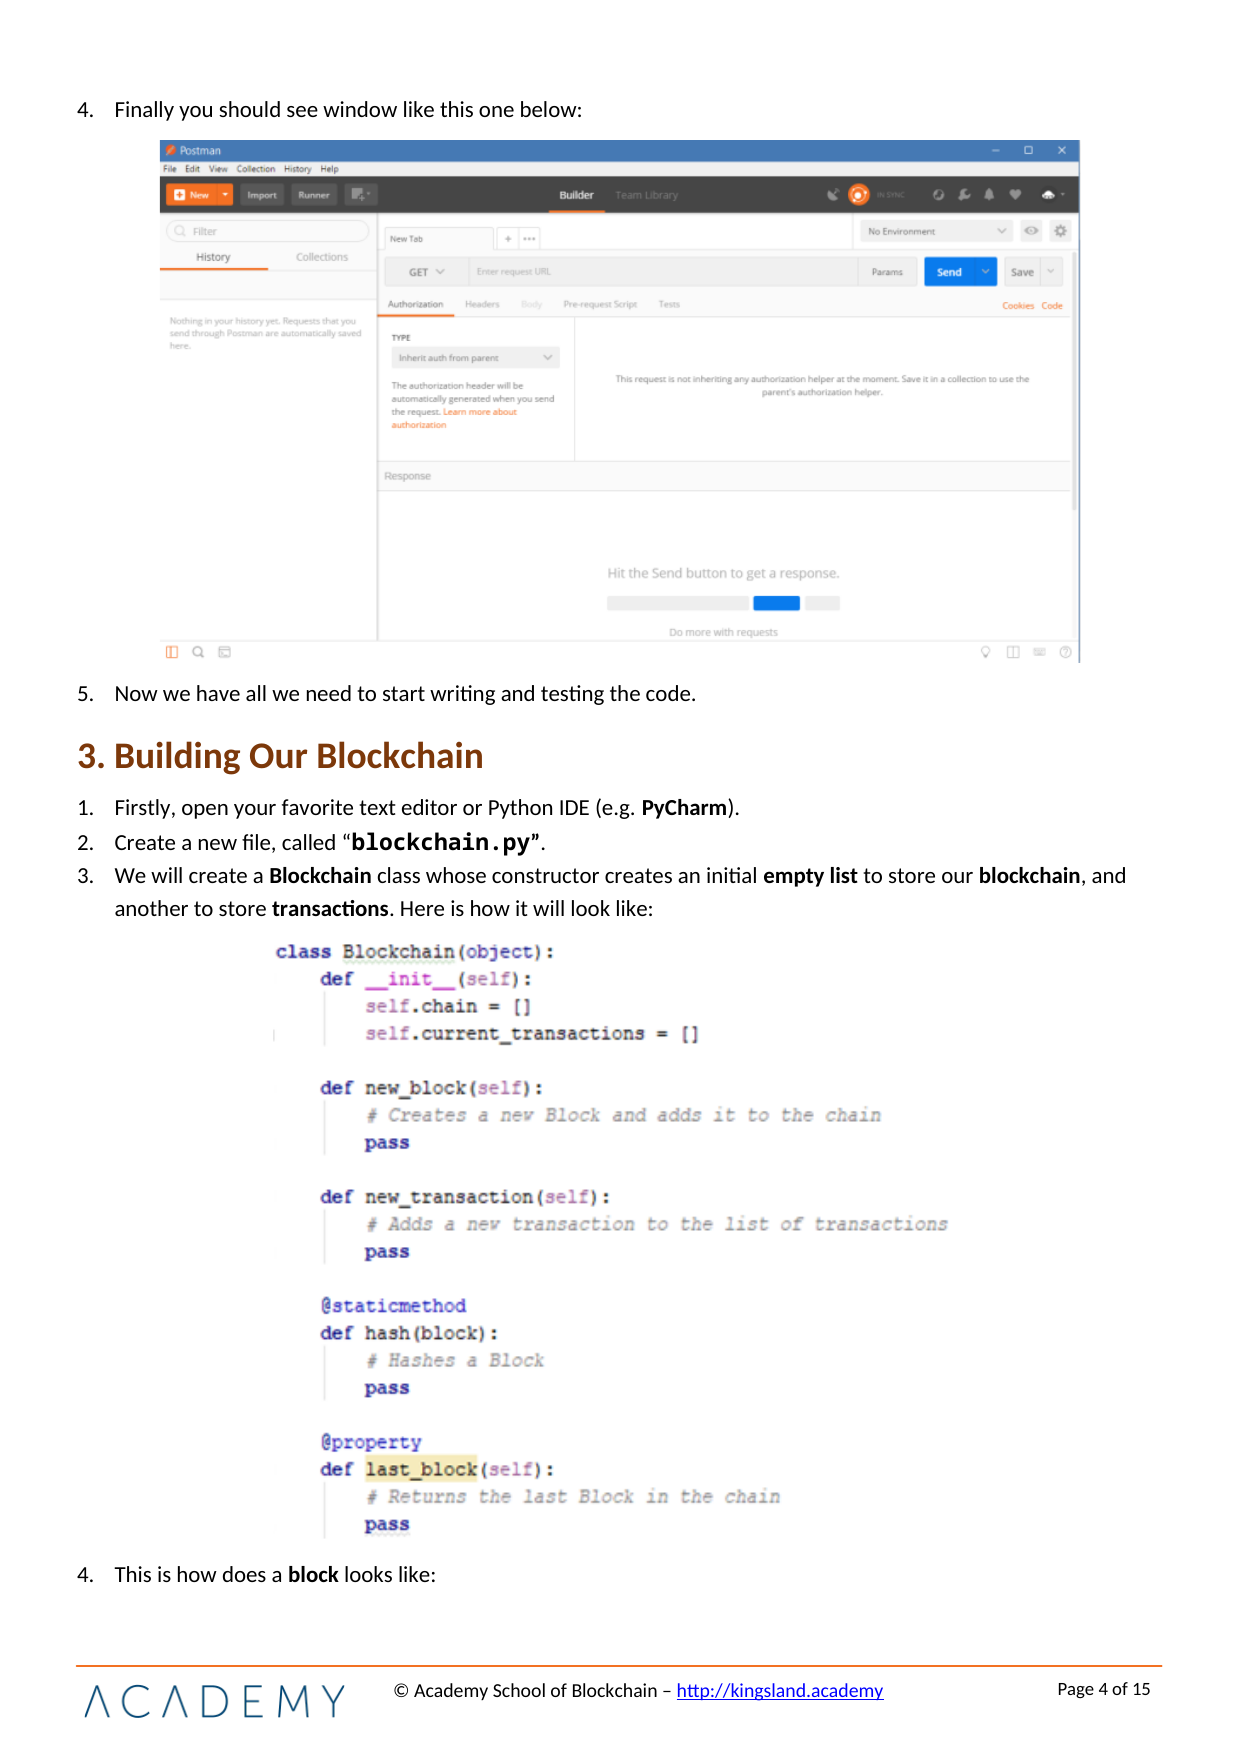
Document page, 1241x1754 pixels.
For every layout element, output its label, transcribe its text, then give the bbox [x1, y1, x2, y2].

list This is how does a block looks like: [77, 1560, 1163, 1588]
picture [159, 140, 1081, 663]
list Firstly, open your favorite text editor or Python IDE (e.g. PyCharm). [77, 793, 1163, 821]
list Create a new file, called “blockchain.py”. [77, 826, 1163, 857]
picture [273, 938, 967, 1544]
picture [84, 1684, 345, 1718]
list Now we have all we need to start writing and testing the code. [77, 679, 1163, 707]
list Finally you should see window like this one below: [77, 95, 1163, 123]
subtitle Building Our Blockchain [77, 732, 1163, 778]
list We will create a Blockchain class whose constructor creates an initial empty list to store our blockchain, and another to store transactions. Here is how it will look like: [77, 861, 1163, 922]
